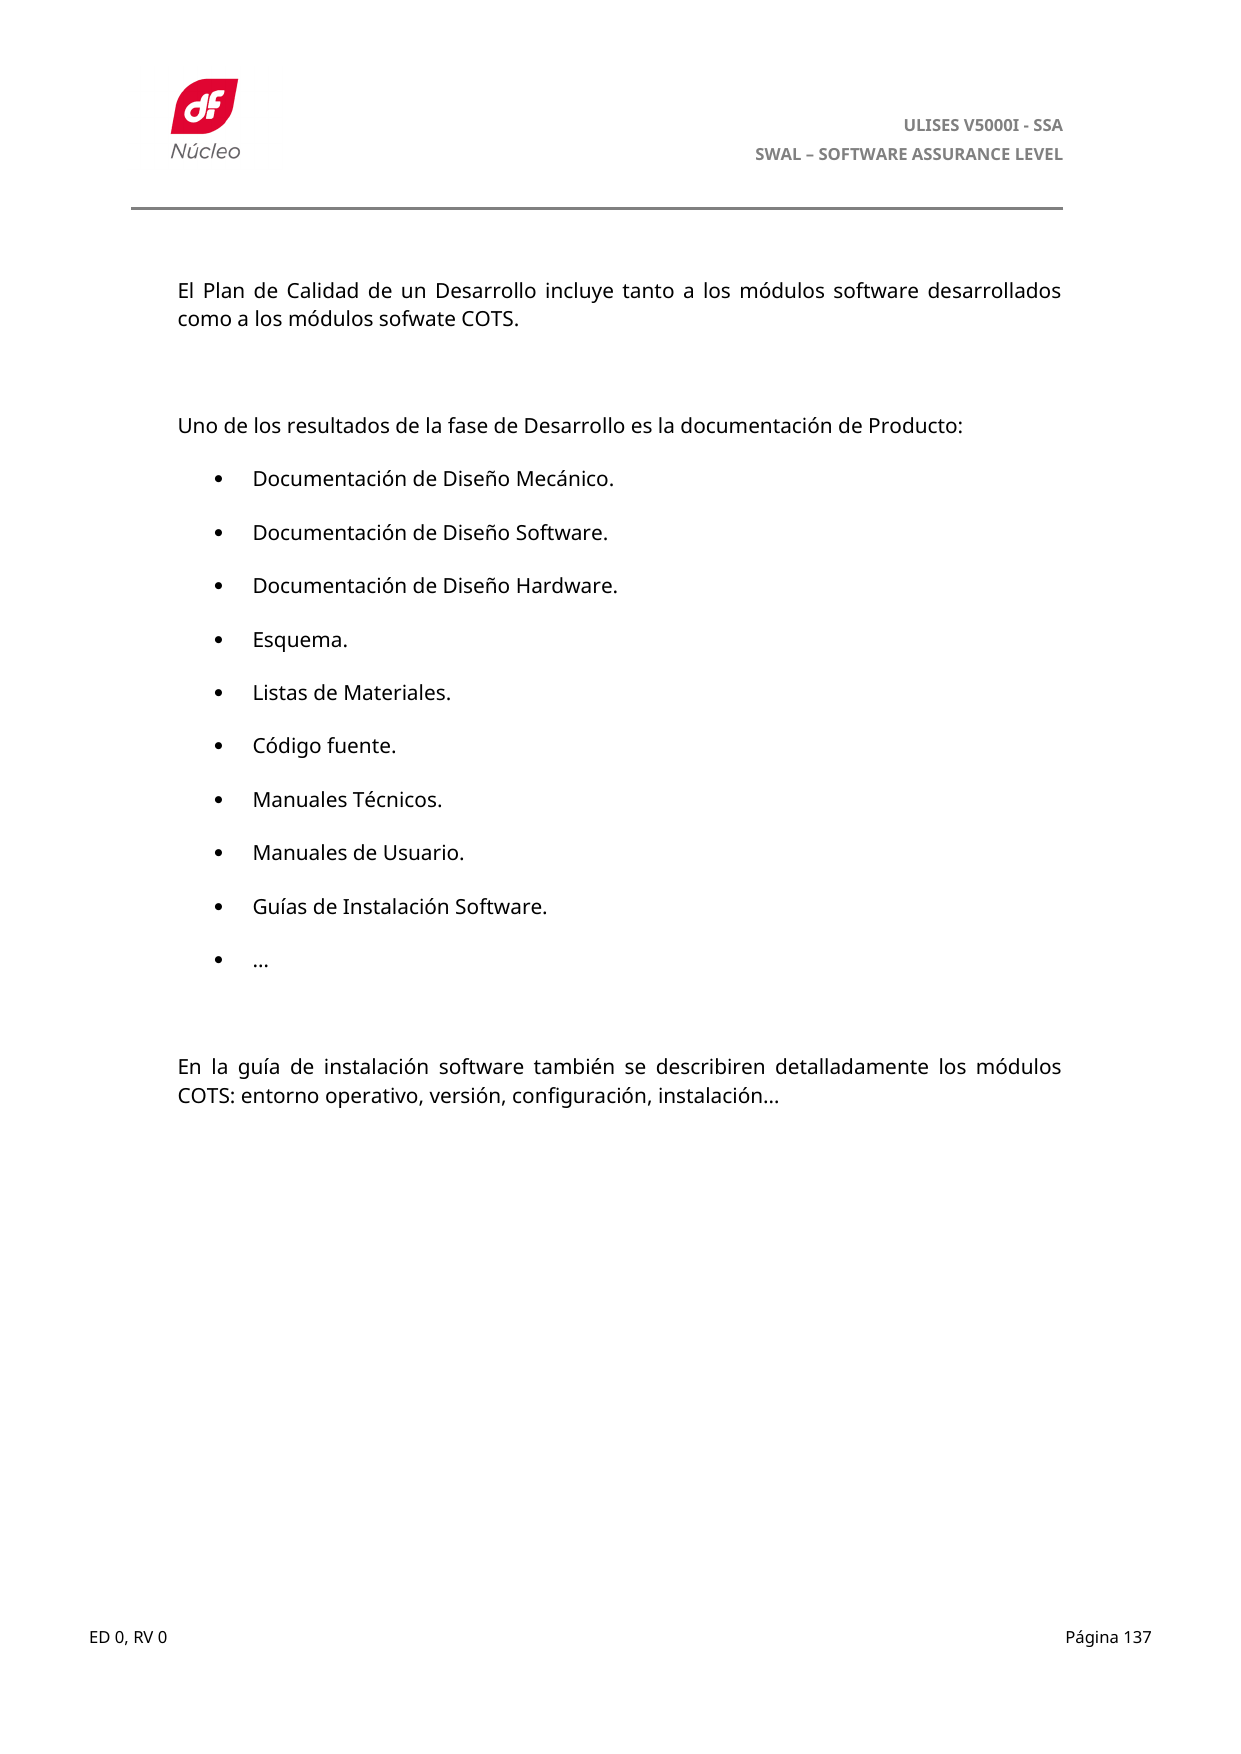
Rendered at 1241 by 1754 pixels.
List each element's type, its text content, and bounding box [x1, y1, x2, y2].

list Manuales de Usuario. [215, 838, 1063, 867]
list Documentación de Diseño Mecánico. [215, 464, 1063, 493]
list Manuales Técnicos. [215, 785, 1063, 813]
list Documentación de Diseño Hardware. [215, 571, 1063, 600]
text El Plan de Calidad de un Desarrollo incluye tanto a los módulos software desarrollados como a los módulos sofwate COTS. [177, 276, 1063, 333]
list Documentación de Diseño Software. [215, 518, 1063, 546]
text En la guía de instalación software también se describiren detalladamente los módulos COTS: entorno operativo, versión, configuración, instalación… [177, 1052, 1063, 1109]
list Listas de Materiales. [215, 678, 1063, 707]
list Esquema. [215, 625, 1063, 653]
picture [126, 66, 283, 170]
list … [215, 945, 1063, 974]
text Uno de los resultados de la fase de Desarrollo es la documentación de Producto: [177, 411, 1063, 439]
list Código fuente. [215, 732, 1063, 760]
list Guías de Instalación Software. [215, 892, 1063, 920]
